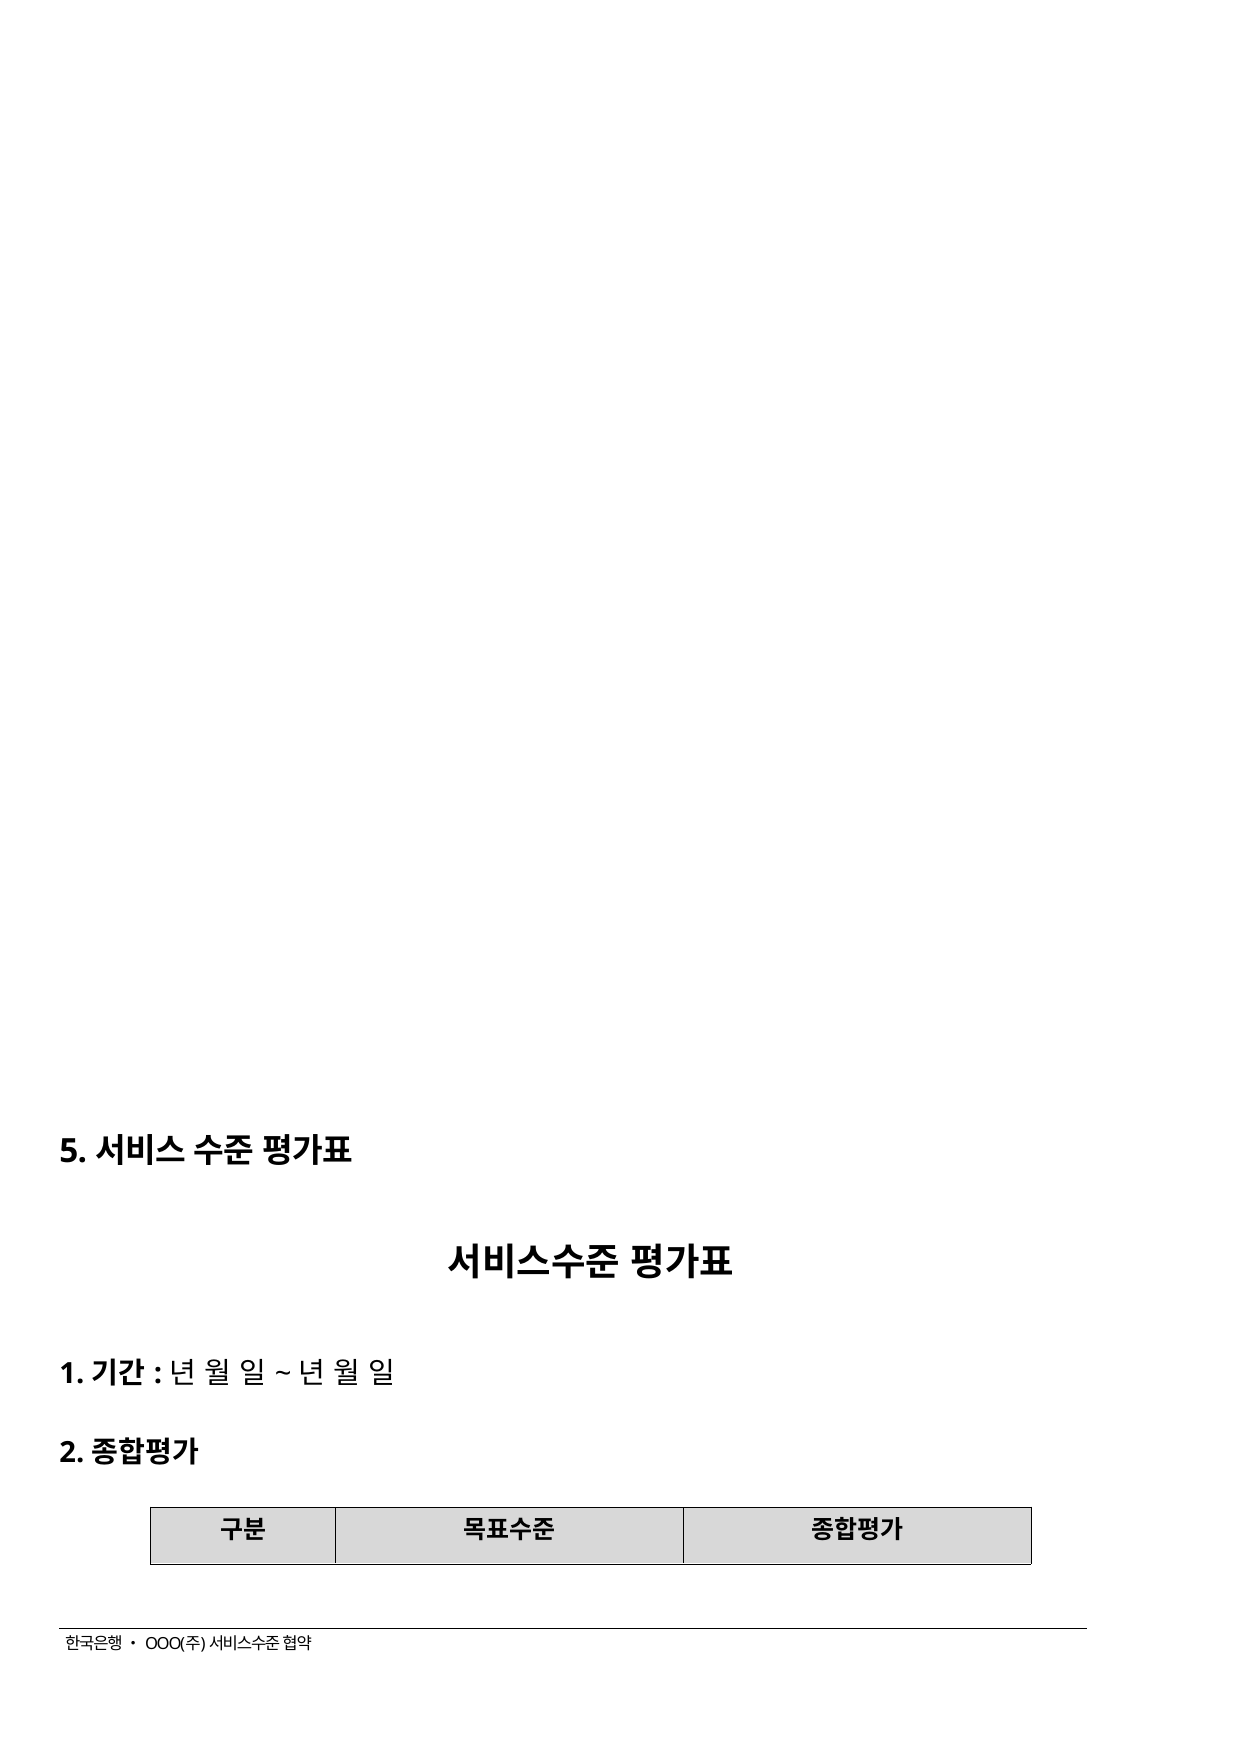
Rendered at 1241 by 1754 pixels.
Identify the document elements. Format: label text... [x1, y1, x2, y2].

text 5. 서비스 수준 평가표 [59, 1123, 1122, 1172]
text 1. 기간 : 년 월 일 ~ 년 월 일 [59, 1350, 1122, 1392]
table_header 종합평가 [684, 1508, 1031, 1563]
text 서비스수준 평가표 [59, 1232, 1122, 1286]
table_header 구분 [151, 1508, 335, 1563]
table_header 목표수준 [336, 1508, 683, 1563]
text 2. 종합평가 [59, 1428, 1122, 1471]
